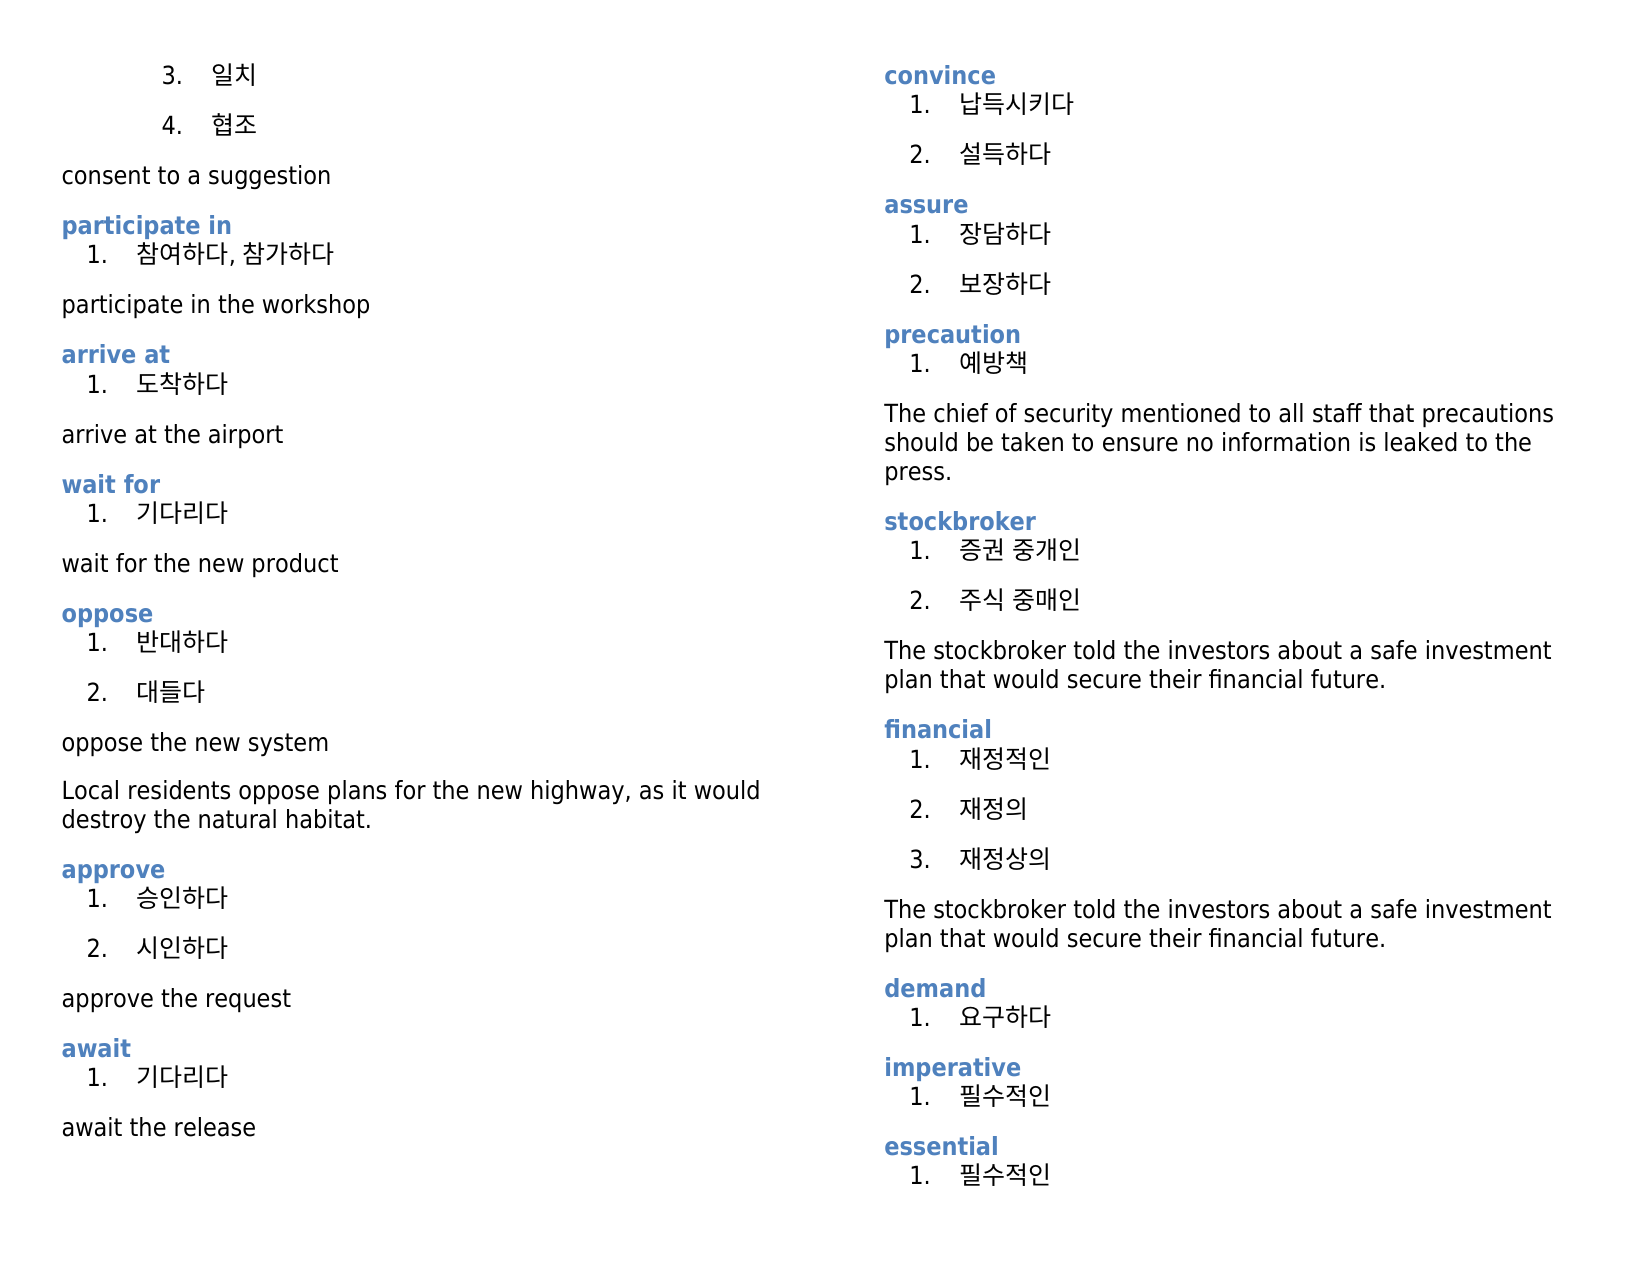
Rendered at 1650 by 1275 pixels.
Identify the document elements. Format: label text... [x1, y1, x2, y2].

list 기다리다 [86, 499, 766, 528]
subtitle precaution [884, 320, 1588, 349]
text oppose the new system [61, 728, 766, 757]
text wait for the new product [61, 549, 766, 578]
subtitle convince [884, 61, 1588, 91]
subtitle approve [61, 855, 766, 884]
list 주식 중매인 [909, 586, 1588, 616]
list 설득하다 [909, 141, 1588, 170]
subtitle stockbroker [884, 507, 1588, 536]
subtitle assure [884, 191, 1588, 220]
list 납득시키다 [909, 91, 1588, 120]
subtitle oppose [61, 599, 766, 628]
subtitle imperative [884, 1053, 1588, 1082]
list 장담하다 [909, 220, 1588, 249]
list 재정상의 [909, 845, 1588, 874]
list 승인하다 [86, 884, 766, 913]
subtitle await [61, 1034, 766, 1063]
list 필수적인 [909, 1082, 1588, 1111]
list 증권 중개인 [909, 536, 1588, 566]
subtitle participate in [61, 211, 766, 241]
list 일치 [161, 61, 766, 91]
list 대들다 [86, 678, 766, 707]
text The stockbroker told the investors about a safe investment plan that would secure their financial future. [884, 895, 1588, 953]
list 반대하다 [86, 628, 766, 657]
subtitle wait for [61, 470, 766, 499]
text participate in the workshop [61, 291, 766, 320]
text Local residents oppose plans for the new highway, as it would destroy the natural habitat. [61, 776, 766, 834]
list 도착하다 [86, 370, 766, 399]
list 보장하다 [909, 270, 1588, 299]
list 예방책 [909, 349, 1588, 378]
text approve the request [61, 984, 766, 1013]
text The stockbroker told the investors about a safe investment plan that would secure their financial future. [884, 636, 1588, 695]
list 참여하다, 참가하다 [86, 241, 766, 270]
subtitle arrive at [61, 341, 766, 370]
subtitle financial [884, 716, 1588, 745]
list 재정의 [909, 795, 1588, 824]
text consent to a suggestion [61, 161, 766, 191]
subtitle essential [884, 1132, 1588, 1161]
list 요구하다 [909, 1003, 1588, 1032]
list 시인하다 [86, 934, 766, 963]
list 기다리다 [86, 1063, 766, 1093]
subtitle demand [884, 974, 1588, 1003]
list 협조 [161, 111, 766, 141]
text await the release [61, 1113, 766, 1143]
list 필수적인 [909, 1161, 1588, 1191]
list 재정적인 [909, 745, 1588, 774]
text The chief of security mentioned to all staff that precautions should be taken to ensure no information is leaked to the press. [884, 399, 1588, 486]
text arrive at the airport [61, 420, 766, 449]
